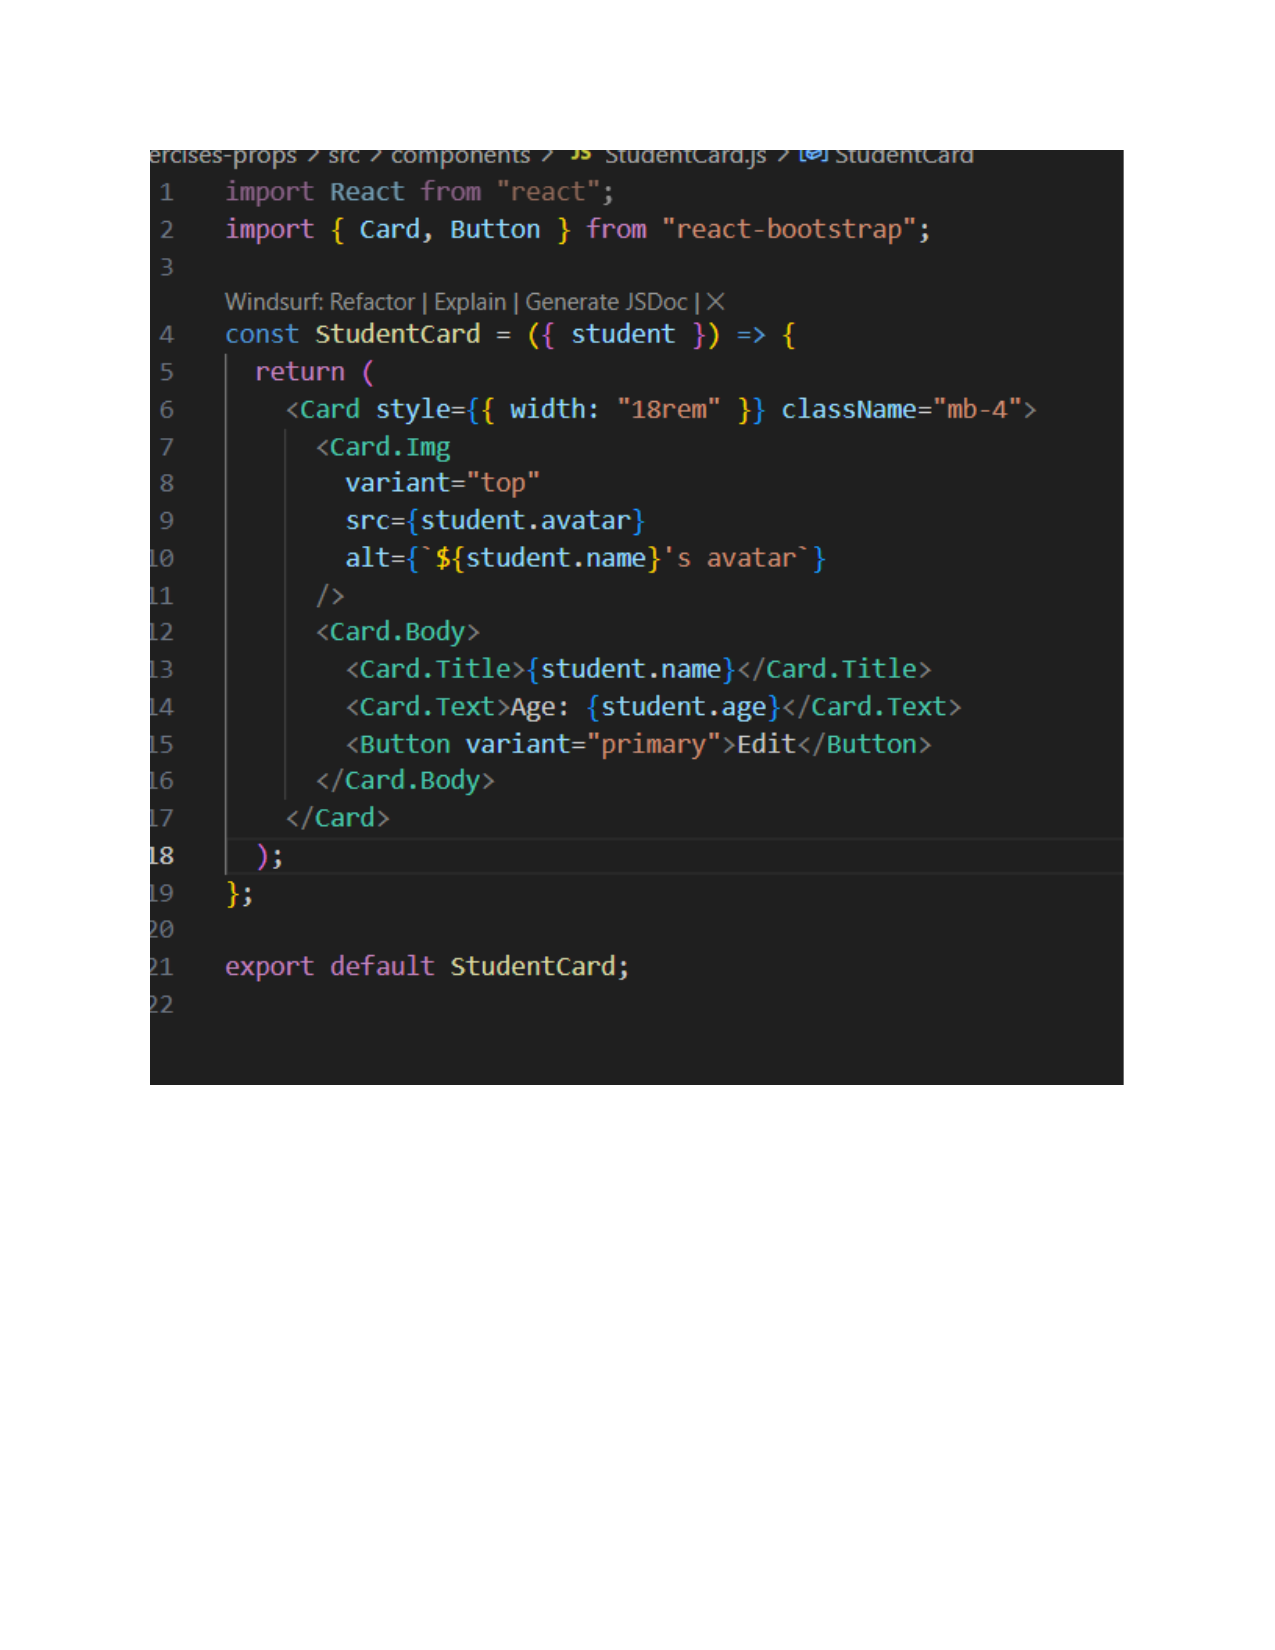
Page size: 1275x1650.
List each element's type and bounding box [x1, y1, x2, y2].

picture [150, 150, 1124, 1085]
